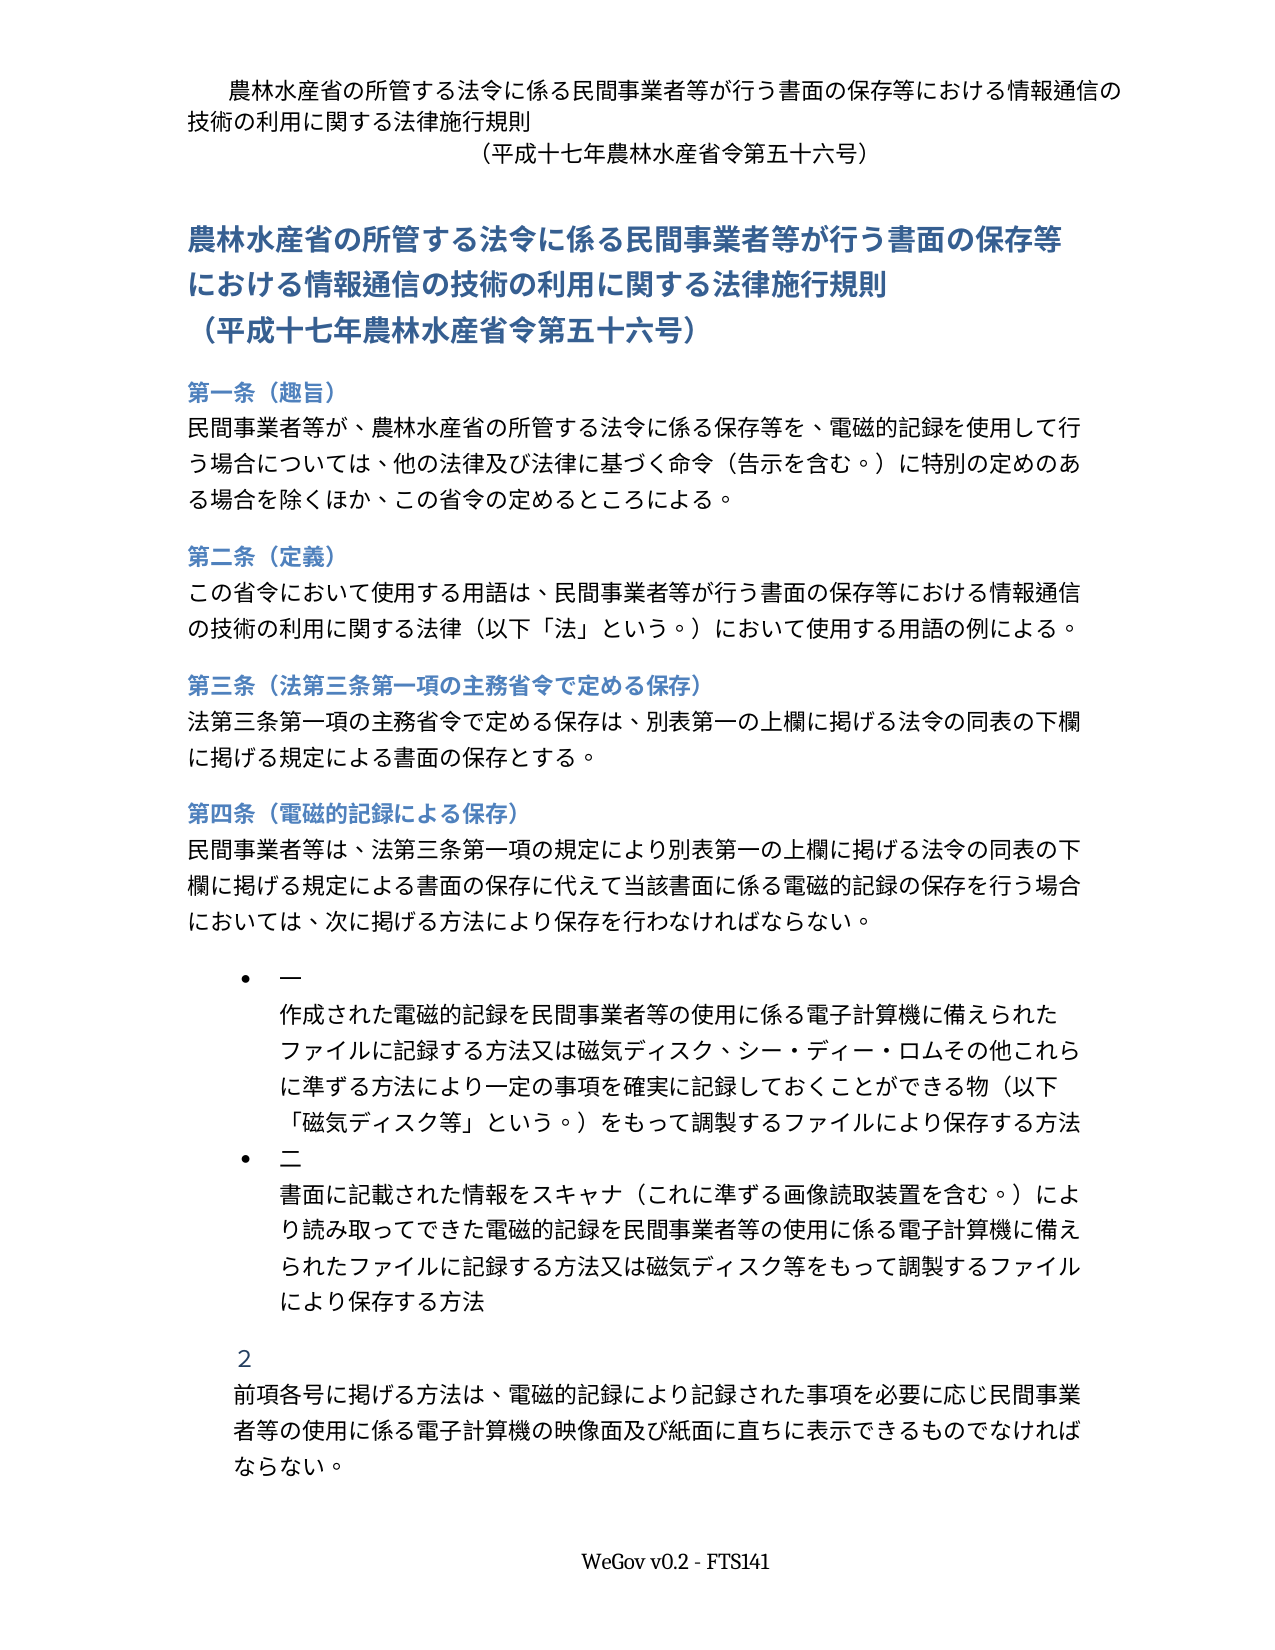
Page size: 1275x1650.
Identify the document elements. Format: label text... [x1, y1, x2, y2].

subtitle 第三条（法第三条第一項の主務省令で定める保存） [187, 670, 1087, 701]
subtitle 農林水産省の所管する法令に係る民間事業者等が行う書面の保存等における情報通信の技術の利用に関する法律施行規則 （平成十七年農林水産省令第五十六号） [187, 219, 1087, 350]
subtitle ２ [233, 1343, 1087, 1374]
list 一 作成された電磁的記録を民間事業者等の使用に係る電子計算機に備えられたファイルに記録する方法又は磁気ディスク、シー・ディー・ロムその他これらに準ずる方法により一定の事項を確実に記録しておくことができる物（以下「磁気ディスク等」という。）をもって調製するファイルにより保存する方法 [242, 963, 1087, 1138]
subtitle 第四条（電磁的記録による保存） [187, 798, 1087, 829]
text この省令において使用する用語は、民間事業者等が行う書面の保存等における情報通信の技術の利用に関する法律（以下「法」という。）において使用する用語の例による。 [187, 577, 1087, 644]
text 法第三条第一項の主務省令で定める保存は、別表第一の上欄に掲げる法令の同表の下欄に掲げる規定による書面の保存とする。 [187, 706, 1087, 773]
text 前項各号に掲げる方法は、電磁的記録により記録された事項を必要に応じ民間事業者等の使用に係る電子計算機の映像面及び紙面に直ちに表示できるものでなければならない。 [233, 1379, 1087, 1482]
subtitle 第一条（趣旨） [187, 376, 1087, 408]
subtitle 第二条（定義） [187, 541, 1087, 572]
list 二 書面に記載された情報をスキャナ（これに準ずる画像読取装置を含む。）により読み取ってできた電磁的記録を民間事業者等の使用に係る電子計算機に備えられたファイルに記録する方法又は磁気ディスク等をもって調製するファイルにより保存する方法 [242, 1143, 1087, 1318]
text 民間事業者等が、農林水産省の所管する法令に係る保存等を、電磁的記録を使用して行う場合については、他の法律及び法律に基づく命令（告示を含む。）に特別の定めのある場合を除くほか、この省令の定めるところによる。 [187, 412, 1087, 516]
text 民間事業者等は、法第三条第一項の規定により別表第一の上欄に掲げる法令の同表の下欄に掲げる規定による書面の保存に代えて当該書面に係る電磁的記録の保存を行う場合においては、次に掲げる方法により保存を行わなければならない。 [187, 834, 1087, 937]
